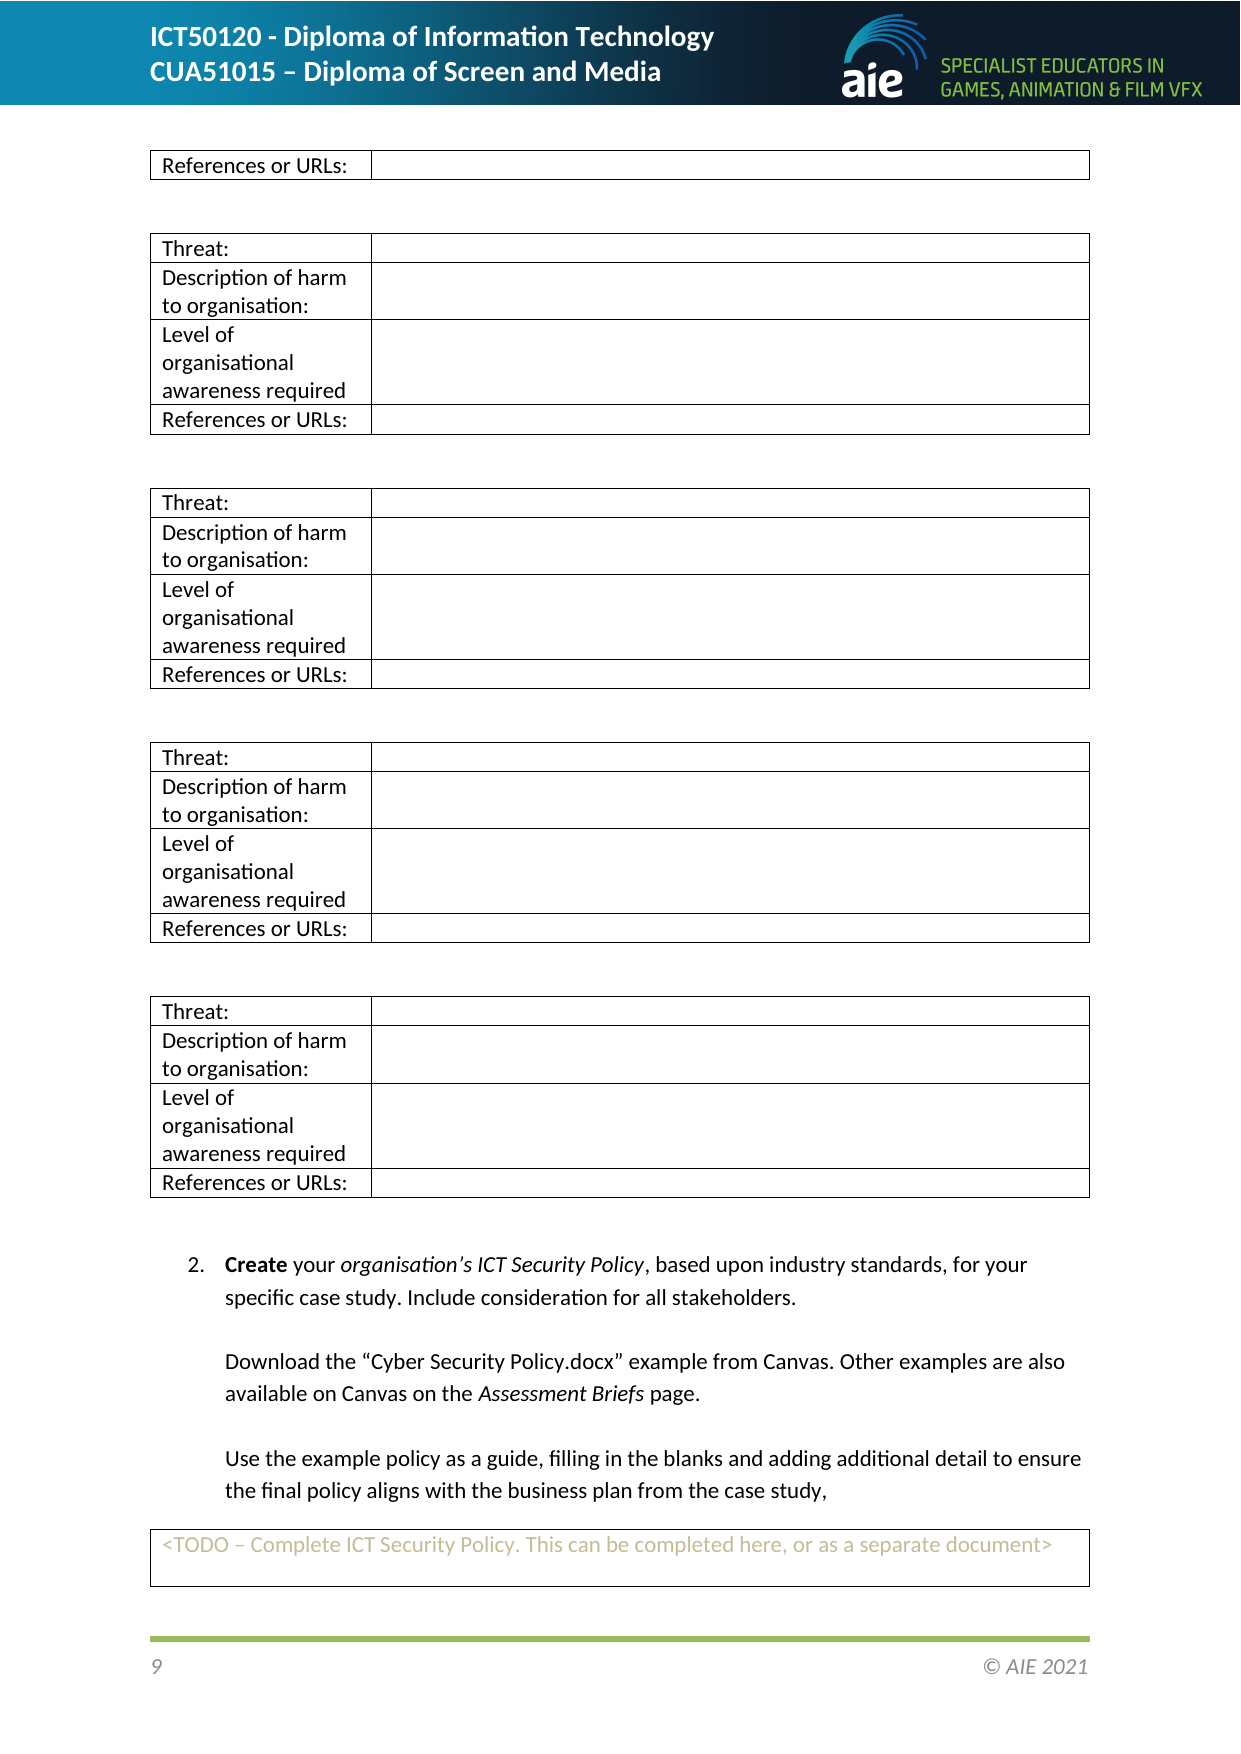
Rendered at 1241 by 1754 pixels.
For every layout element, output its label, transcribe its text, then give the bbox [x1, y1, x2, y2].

table_header [372, 234, 1089, 262]
table_cell [372, 1169, 1089, 1197]
table_header [372, 997, 1089, 1025]
table_cell References or URLs: [151, 914, 371, 942]
table_cell Description of harm to organisation: [151, 518, 371, 574]
table_header Threat: [151, 489, 371, 517]
picture [264, 71, 271, 78]
table_cell [372, 1026, 1089, 1082]
table_cell [372, 405, 1089, 433]
picture [0, 1, 1240, 1754]
table_cell [372, 772, 1089, 828]
table_cell [372, 575, 1089, 659]
table_cell [372, 660, 1089, 688]
table_cell [372, 914, 1089, 942]
table_cell [372, 263, 1089, 319]
table_cell References or URLs: [151, 1169, 371, 1197]
table_header [372, 743, 1089, 771]
table_cell References or URLs: [151, 151, 371, 179]
table_cell Level of organisational awareness required [151, 829, 371, 913]
table_cell Level of organisational awareness required [151, 575, 371, 659]
list Create your organisation’s ICT Security Policy, based upon industry standards, for your specific case study. Include consideration for all stakeholders. Download the “Cyber Security Policy.docx” example from Canvas. Other examples are also available on Canvas on the Assessment Briefs page. Use the example policy as a guide, filling in the blanks and adding additional detail to ensure the final policy aligns with the business plan from the case study, [187, 1251, 1090, 1504]
table_cell Description of harm to organisation: [151, 263, 371, 319]
table_header [372, 489, 1089, 517]
table_header Threat: [151, 234, 371, 262]
table_cell References or URLs: [151, 660, 371, 688]
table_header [151, 1530, 1089, 1586]
table_cell References or URLs: [151, 405, 371, 433]
table_cell Description of harm to organisation: [151, 1026, 371, 1082]
table_cell [372, 518, 1089, 574]
table_cell Description of harm to organisation: [151, 772, 371, 828]
table_header Threat: [151, 997, 371, 1025]
table_header Threat: [151, 743, 371, 771]
table_cell [372, 151, 1089, 179]
table_cell [372, 829, 1089, 913]
table_cell [372, 320, 1089, 404]
table_cell Level of organisational awareness required [151, 1084, 371, 1167]
table_cell [372, 1084, 1089, 1167]
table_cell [151, 320, 371, 404]
